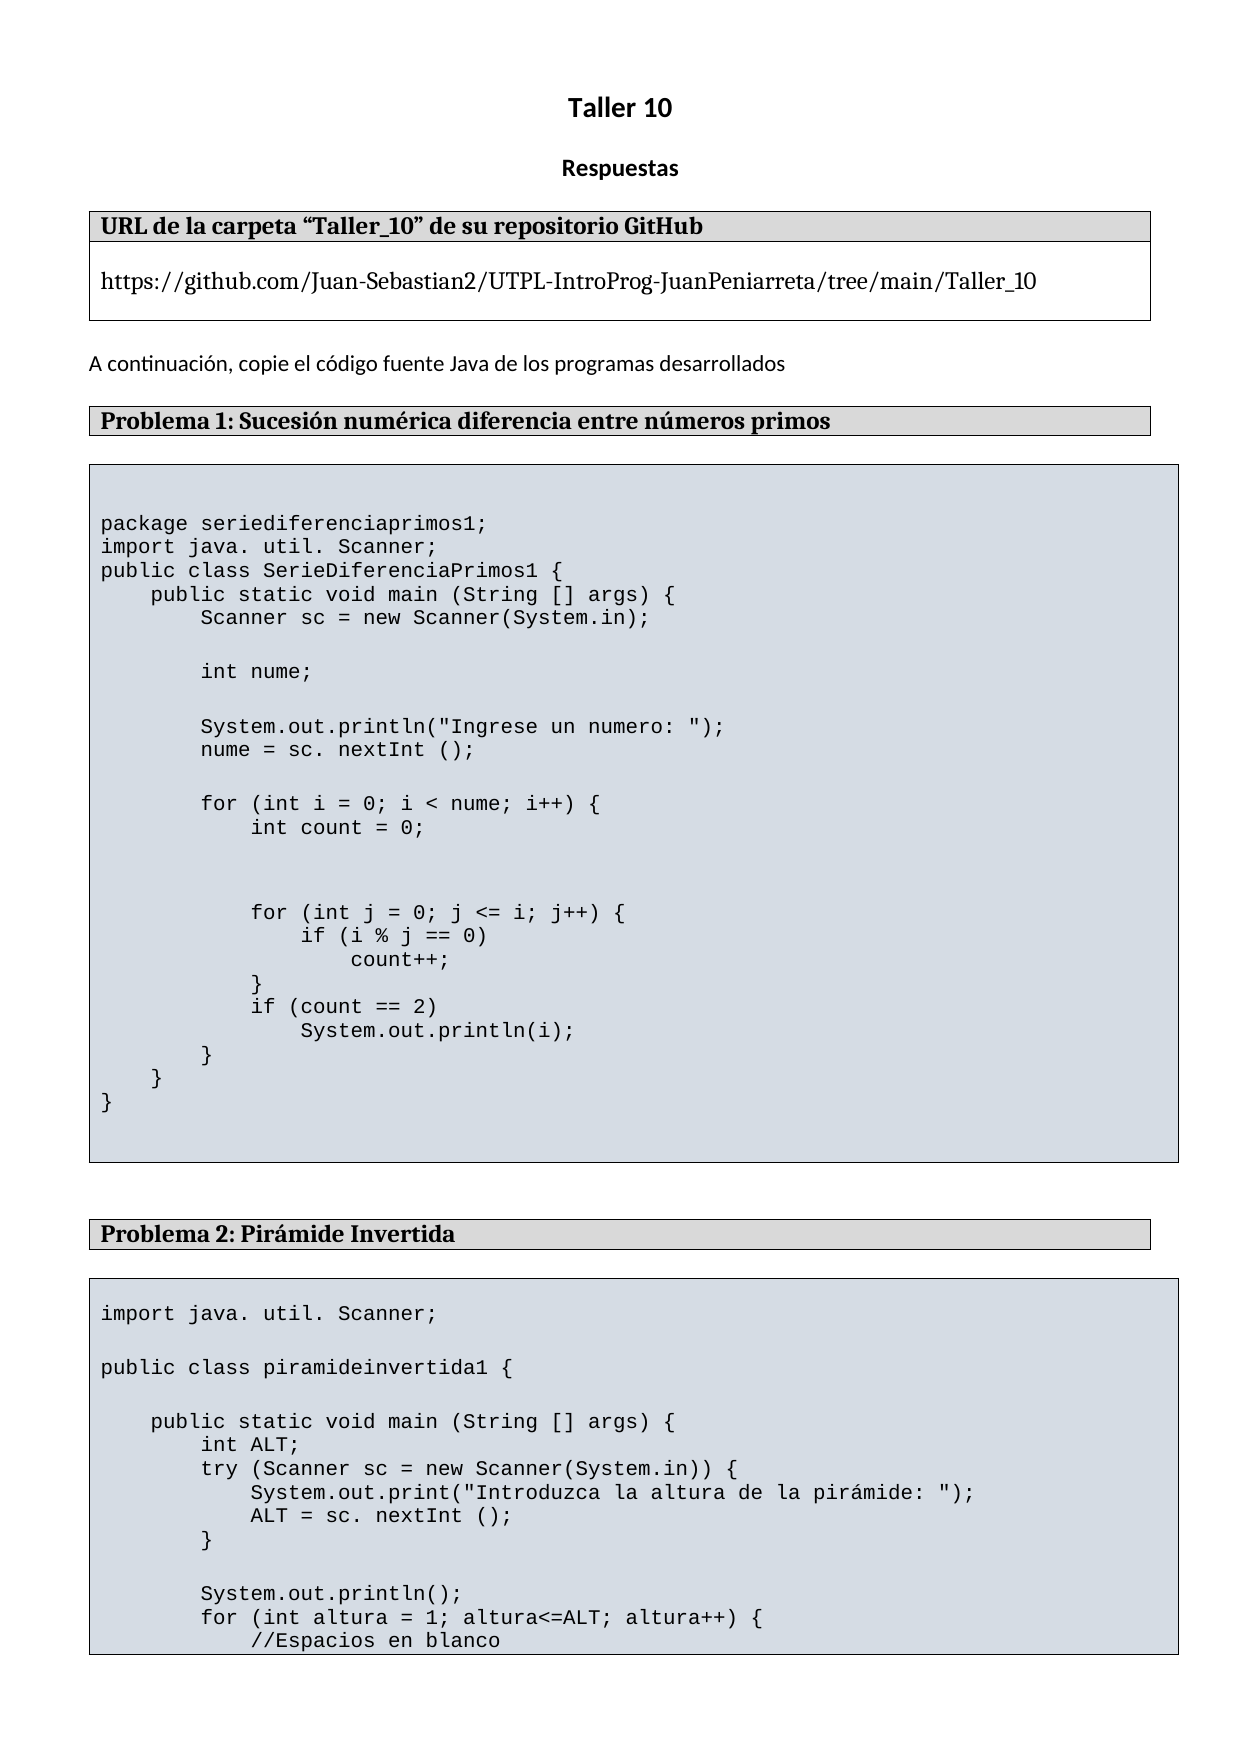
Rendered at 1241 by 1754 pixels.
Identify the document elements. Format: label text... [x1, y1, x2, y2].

text Taller 10 [89, 89, 1152, 124]
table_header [90, 1279, 1178, 1654]
table_header Problema 2: Pirámide Invertida [90, 1220, 1150, 1249]
table_header package seriediferenciaprimos1; import java. util. Scanner; public class SerieDiferenciaPrimos1 { public static void main (String [] args) { Scanner sc = new Scanner(System.in); int nume; System.out.println("Ingrese un numero: "); nume = sc. nextInt (); for (int i = 0; i < nume; i++) { int count = 0; for (int j = 0; j <= i; j++) { if (i % j == 0) count++; } if (count == 2) System.out.println(i); } } } [90, 465, 1178, 1162]
text A continuación, copie el código fuente Java de los programas desarrollados [89, 349, 1152, 377]
text Respuestas [89, 152, 1152, 183]
table_header URL de la carpeta “Taller_10” de su repositorio GitHub [90, 212, 1150, 241]
table_header Problema 1: Sucesión numérica diferencia entre números primos [90, 407, 1150, 435]
table_cell https://github.com/Juan-Sebastian2/UTPL-IntroProg-JuanPeniarreta/tree/main/Taller_10 [90, 242, 1150, 320]
